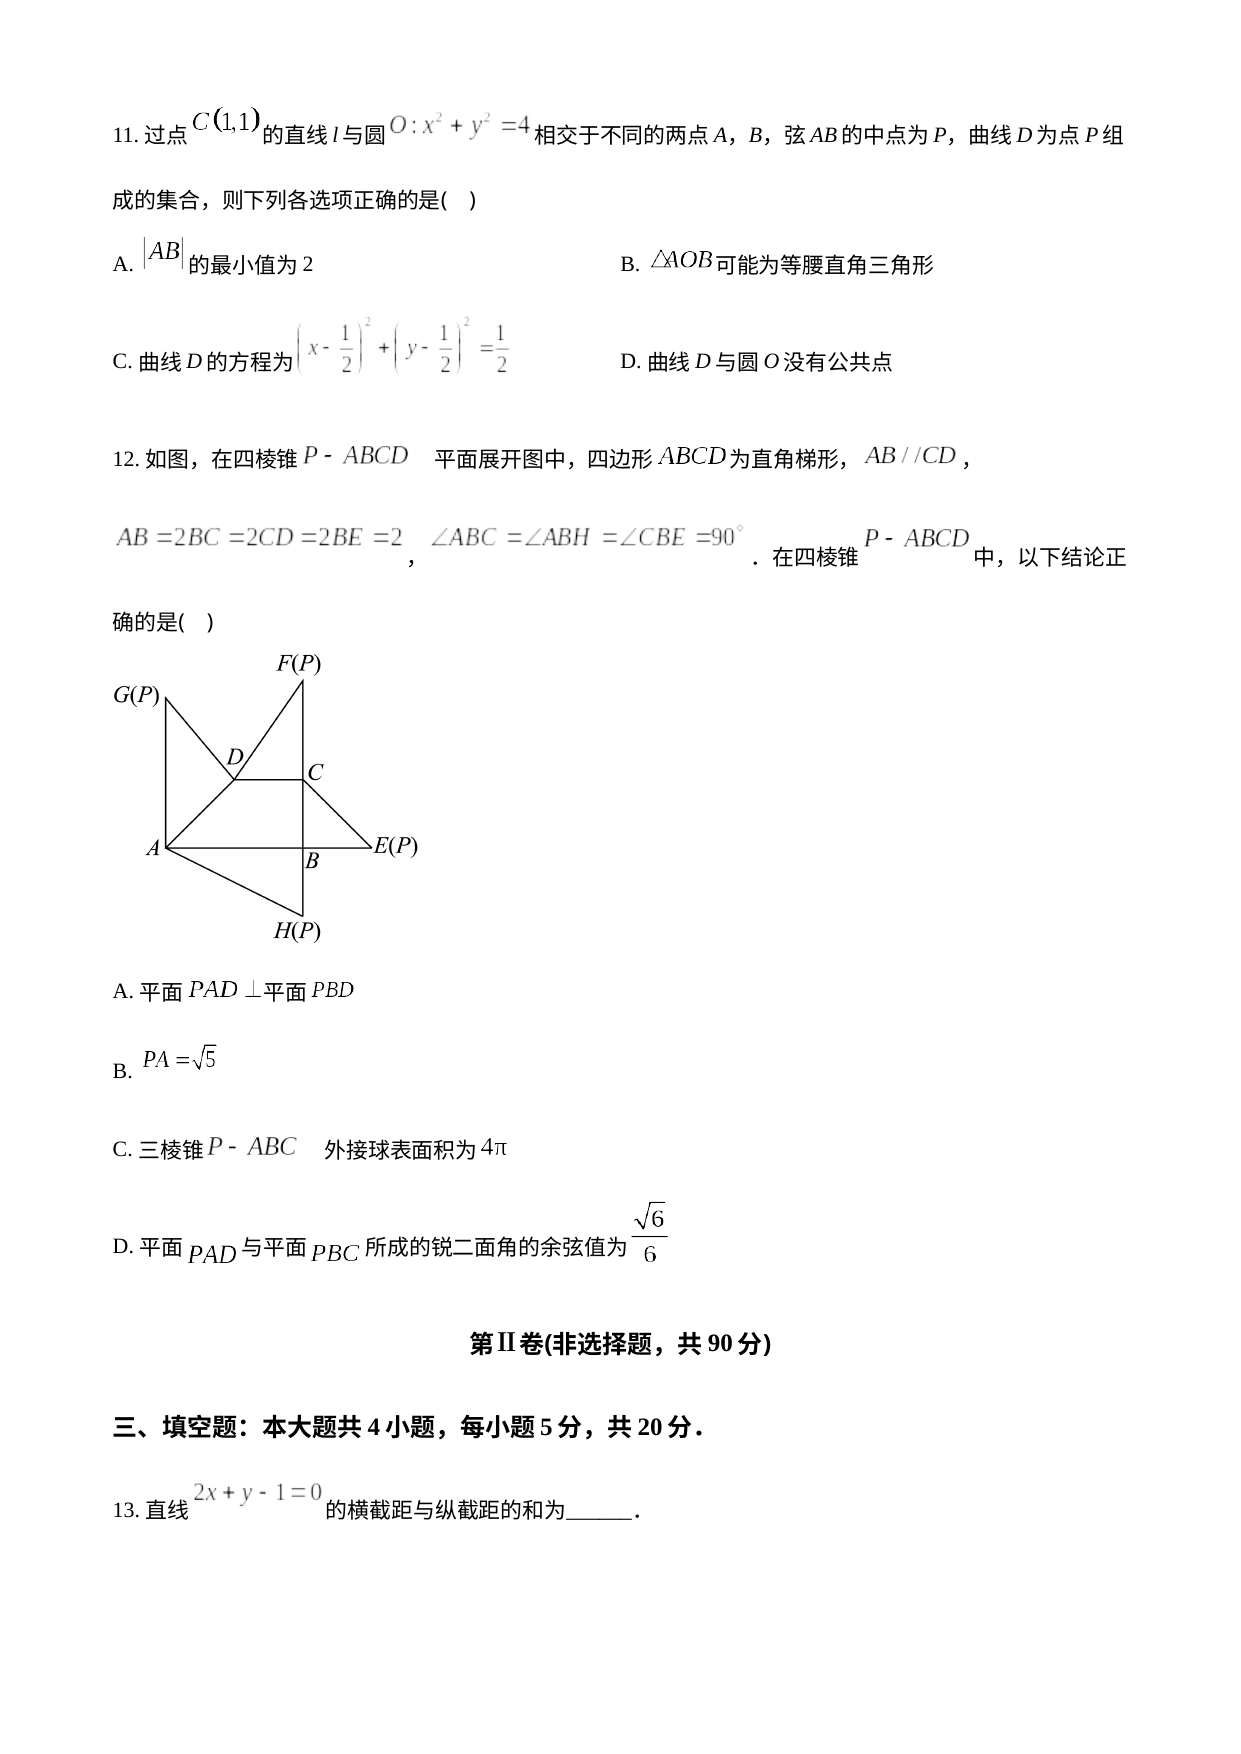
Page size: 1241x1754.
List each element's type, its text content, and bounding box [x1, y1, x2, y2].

text B. [112, 1039, 1128, 1104]
picture [112, 652, 419, 945]
text C. 三棱锥外接球表面积为 [112, 1116, 1128, 1181]
text 13. 直线的横截距与纵截距的和为______． [112, 1477, 1128, 1542]
text 第Ⅱ卷(非选择题，共90分) [112, 1310, 1128, 1375]
text A. 的最小值为2 B. 可能为等腰直角三角形 [112, 231, 1128, 296]
text 12. 如图，在四棱锥平面展开图中，四边形为直角梯形，，，．在四棱锥中，以下结论正确的是( ) [112, 426, 1128, 637]
text 三、填空题：本大题共4小题，每小题5分，共20分． [112, 1393, 1128, 1458]
text D. 平面与平面所成的锐二面角的余弦值为 [112, 1197, 1128, 1294]
text C. 曲线D的方程为 D. 曲线D与圆O没有公共点 [112, 312, 1128, 410]
text A. 平面平面 [112, 958, 1128, 1023]
text 11. 过点的直线l与圆相交于不同的两点A，B，弦AB的中点为P，曲线D为点P组成的集合，则下列各选项正确的是( ) [112, 102, 1128, 216]
